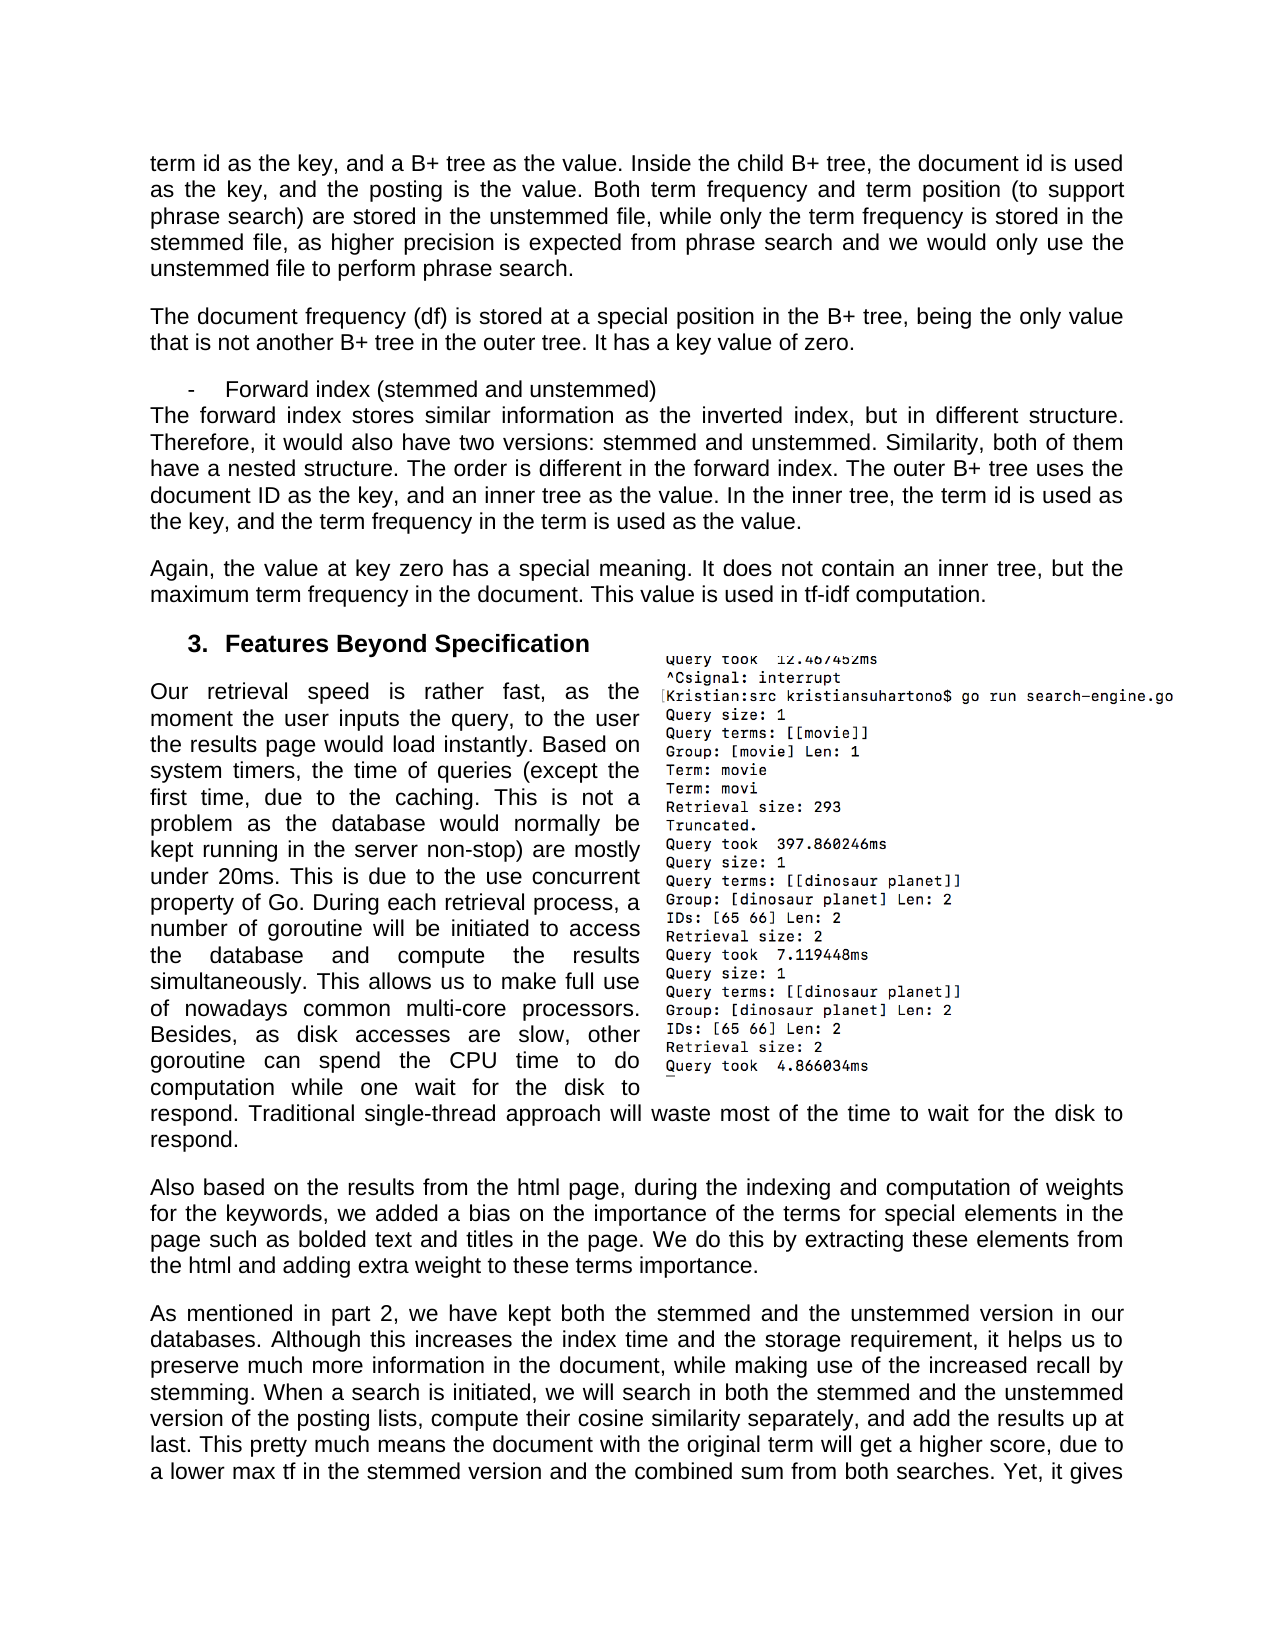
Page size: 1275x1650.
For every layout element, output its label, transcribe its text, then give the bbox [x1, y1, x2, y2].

picture [659, 656, 1213, 1077]
text The forward index stores similar information as the inverted index, but in different structure. Therefore, it would also have two versions: stemmed and unstemmed. Similarity, both of them have a nested structure. The order is different in the forward index. The outer B+ tree uses the document ID as the key, and an inner tree as the value. In the inner tree, the term id is used as the key, and the term frequency in the term is used as the value. [150, 402, 1125, 534]
text Also based on the results from the html page, during the indexing and computation of weights for the keywords, we added a bias on the importance of the terms for special elements in the page such as bolded text and titles in the page. We do this by extracting these elements from the html and adding extra weight to these terms importance. [150, 1173, 1125, 1279]
list Forward index (stemmed and unstemmed) [187, 376, 1125, 402]
text Again, the value at key zero has a special meaning. It does not contain an inner tree, but the maximum term frequency in the document. This value is used in tf-idf computation. [150, 555, 1125, 608]
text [150, 1300, 1125, 1484]
text Our retrieval speed is rather fast, as the moment the user inputs the query, to the user the results page would load instantly. Based on system timers, the time of queries (except the first time, due to the caching. This is not a problem as the database would normally be kept running in the server non-stop) are mostly under 20ms. This is due to the use concurrent property of Go. During each retrieval process, a number of goroutine will be initiated to access the database and compute the results simultaneously. This allows us to make full use of nowadays common multi-core processors. Besides, as disk accesses are slow, other goroutine can spend the CPU time to do computation while one wait for the disk to respond. Traditional single-thread approach will waste most of the time to wait for the disk to respond. [150, 678, 1125, 1153]
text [150, 150, 1125, 282]
list Features Beyond Specification [187, 629, 1125, 657]
text The document frequency (df) is stored at a special position in the B+ tree, being the only value that is not another B+ tree in the outer tree. It has a key value of zero. [150, 303, 1125, 355]
